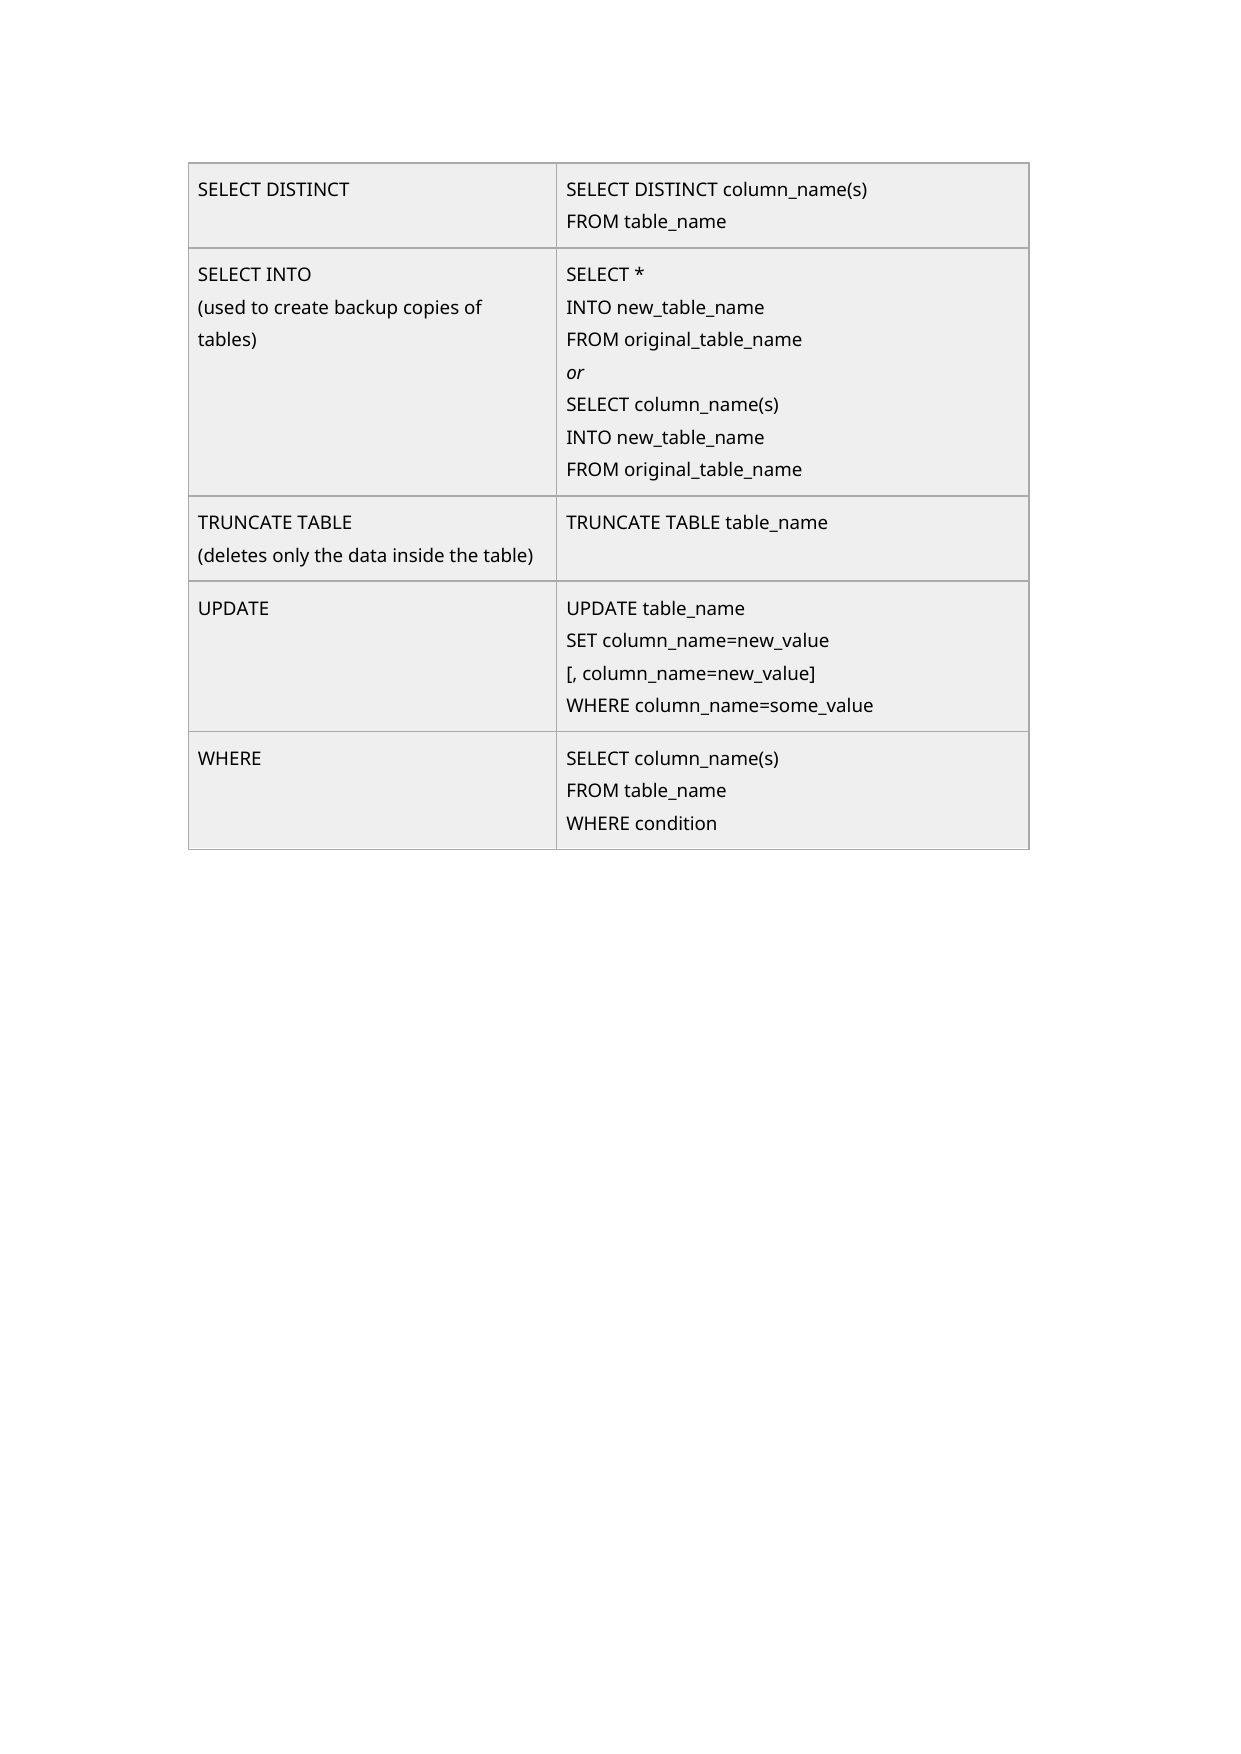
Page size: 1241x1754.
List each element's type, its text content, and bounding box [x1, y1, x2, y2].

table_cell SELECT column_name(s) FROM table_name WHERE condition [557, 732, 1028, 848]
table_cell TRUNCATE TABLE table_name [557, 497, 1028, 580]
table_cell UPDATE table_name SET column_name=new_value [, column_name=new_value] WHERE column_name=some_value [557, 582, 1028, 731]
table_cell SELECT * INTO new_table_name FROM original_table_name or SELECT column_name(s) INTO new_table_name FROM original_table_name [557, 249, 1028, 495]
table_cell UPDATE [189, 582, 556, 731]
table_cell SELECT DISTINCT [189, 164, 556, 247]
table_cell SELECT INTO (used to create backup copies of tables) [189, 249, 556, 495]
table_cell SELECT DISTINCT column_name(s) FROM table_name [557, 164, 1028, 247]
table_cell TRUNCATE TABLE (deletes only the data inside the table) [189, 497, 556, 580]
table_cell WHERE [189, 732, 556, 848]
